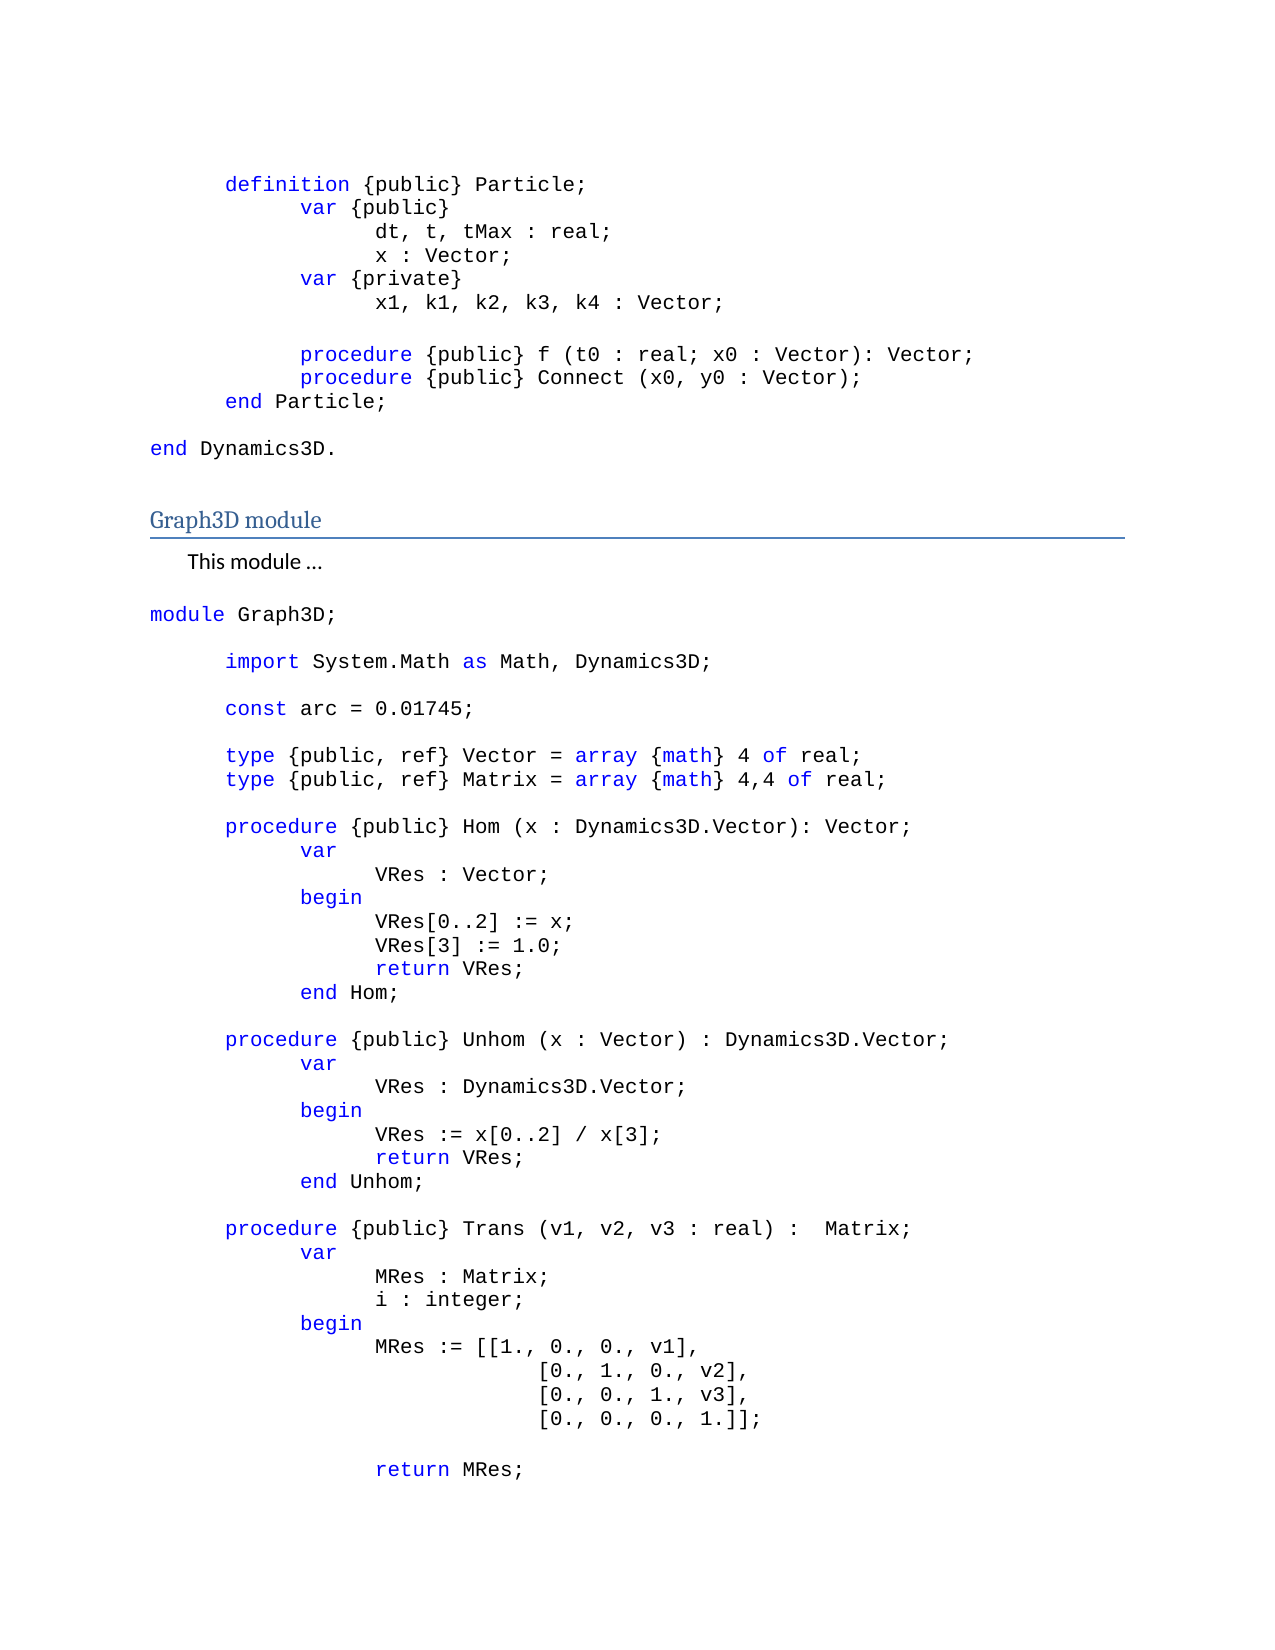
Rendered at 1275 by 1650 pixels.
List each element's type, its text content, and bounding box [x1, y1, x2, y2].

subtitle Graph3D module [150, 506, 1125, 537]
text MRes : Matrix; [150, 1266, 1125, 1289]
text [0., 1., 0., v2], [150, 1360, 1125, 1384]
text import System.Math as Math, Dynamics3D; [150, 651, 1125, 674]
text begin [150, 887, 1125, 911]
text i : integer; [150, 1289, 1125, 1313]
text type {public, ref} Matrix = array {math} 4,4 of real; [150, 769, 1125, 793]
text module Graph3D; [150, 603, 1125, 627]
text procedure {public} Connect (x0, y0 : Vector); [150, 367, 1125, 391]
text end Hom; [150, 982, 1125, 1006]
text MRes := [[1., 0., 0., v1], [150, 1337, 1125, 1360]
text var {public} [150, 197, 1125, 221]
text VRes : Dynamics3D.Vector; [150, 1076, 1125, 1100]
text VRes := x[0..2] / x[3]; [150, 1124, 1125, 1147]
text x : Vector; [150, 244, 1125, 268]
text begin [150, 1100, 1125, 1124]
text dt, t, tMax : real; [150, 221, 1125, 244]
text end Unhom; [150, 1171, 1125, 1195]
text return MRes; [150, 1459, 1125, 1483]
text var [150, 1242, 1125, 1266]
text x1, k1, k2, k3, k4 : Vector; [150, 292, 1125, 316]
text VRes[0..2] := x; [150, 911, 1125, 934]
text definition {public} Particle; [150, 174, 1125, 197]
text VRes : Vector; [150, 864, 1125, 887]
text return VRes; [150, 1147, 1125, 1171]
text [0., 0., 1., v3], [150, 1384, 1125, 1407]
text This module … [150, 547, 1125, 576]
text begin [150, 1313, 1125, 1337]
text end Particle; [150, 391, 1125, 414]
text var {private} [150, 268, 1125, 292]
text procedure {public} Trans (v1, v2, v3 : real) : Matrix; [150, 1218, 1125, 1242]
text const arc = 0.01745; [150, 698, 1125, 722]
text end Dynamics3D. [150, 438, 1125, 462]
text procedure {public} f (t0 : real; x0 : Vector): Vector; [150, 343, 1125, 367]
text procedure {public} Hom (x : Dynamics3D.Vector): Vector; [150, 816, 1125, 840]
text var [150, 840, 1125, 864]
text VRes[3] := 1.0; [150, 934, 1125, 958]
text [0., 0., 0., 1.]]; [150, 1407, 1125, 1431]
text type {public, ref} Vector = array {math} 4 of real; [150, 745, 1125, 769]
text procedure {public} Unhom (x : Vector) : Dynamics3D.Vector; [150, 1029, 1125, 1053]
text var [150, 1053, 1125, 1076]
text return VRes; [150, 958, 1125, 982]
